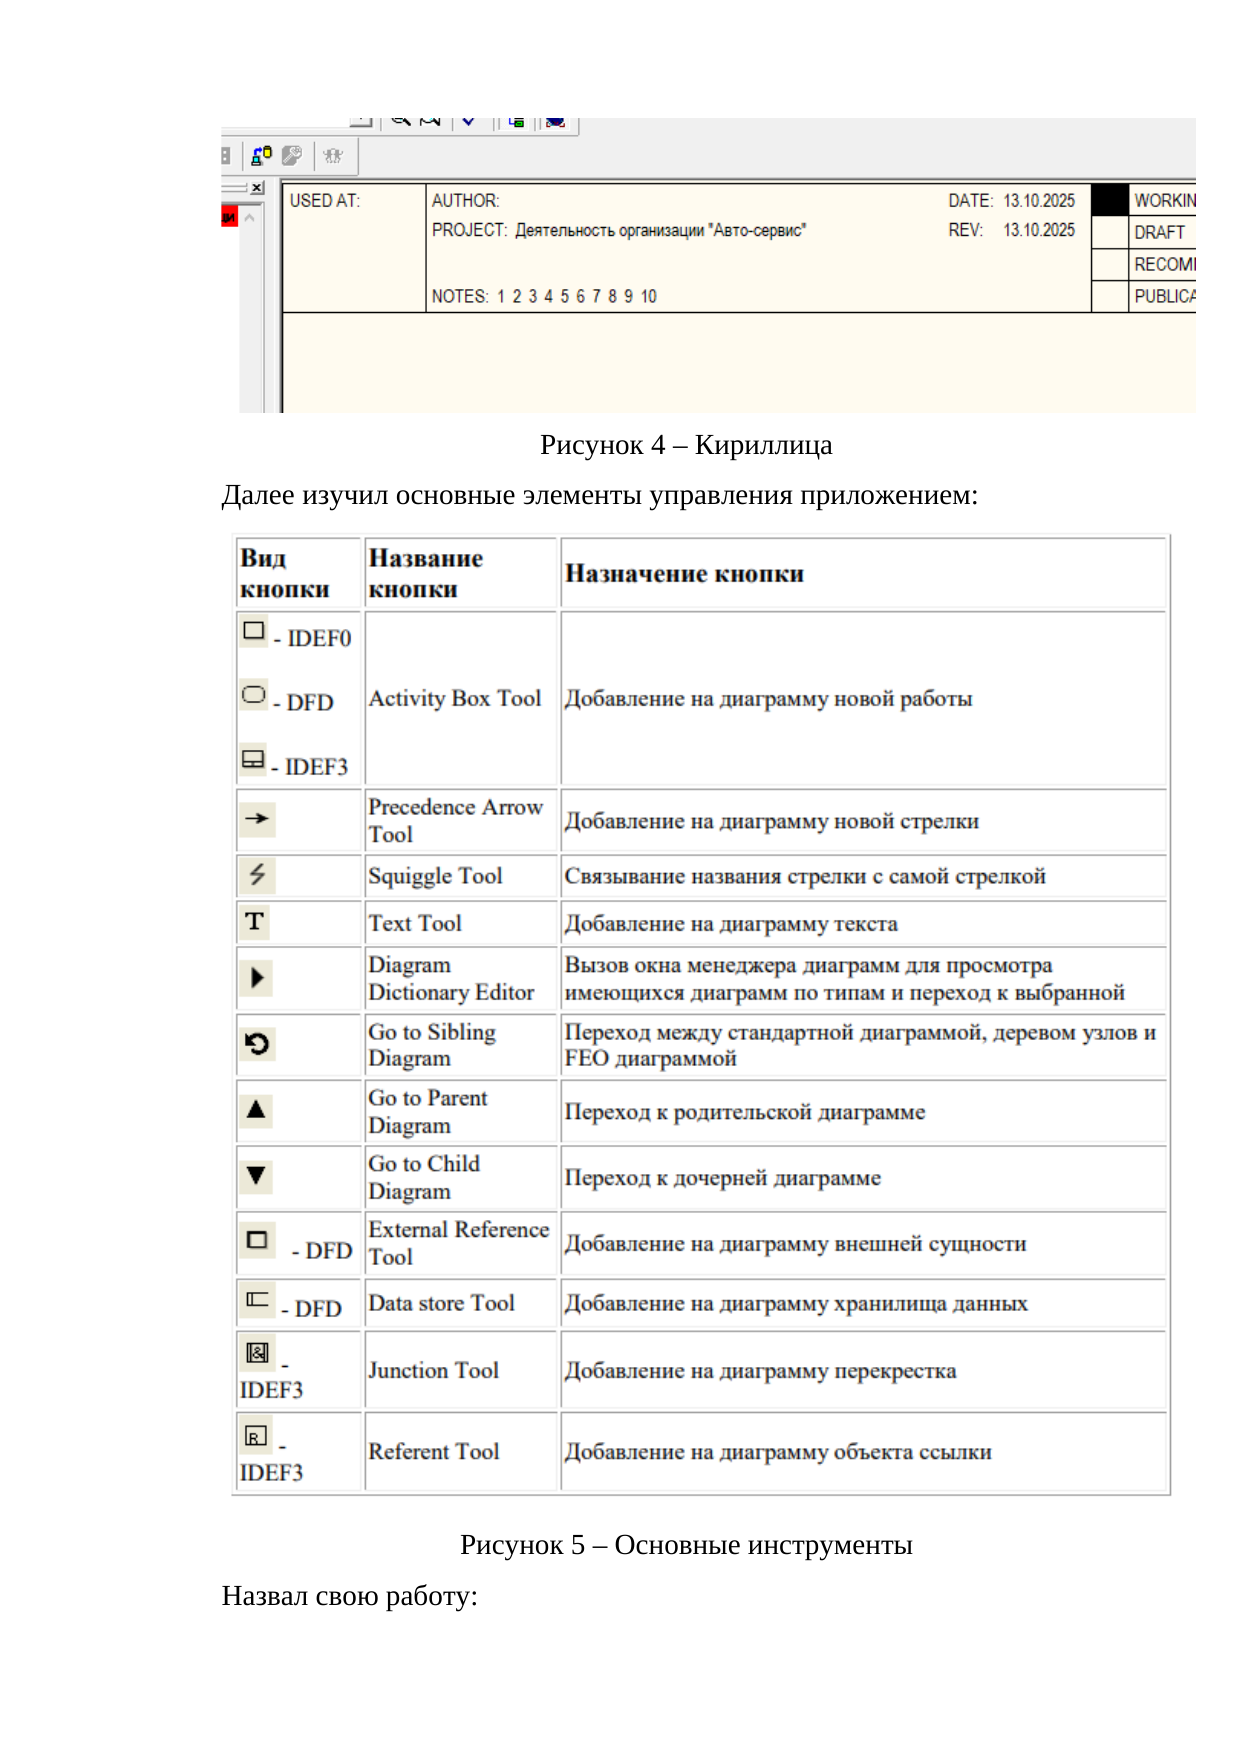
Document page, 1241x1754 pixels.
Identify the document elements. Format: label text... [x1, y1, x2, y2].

text Далее изучил основные элементы управления приложением: [177, 477, 1152, 511]
text Назвал свою работу: [177, 1578, 1152, 1611]
picture [221, 118, 1196, 413]
picture [221, 527, 1196, 1513]
text Рисунок 5 – Основные инструменты [177, 1527, 1152, 1561]
text Рисунок 4 – Кириллица [177, 427, 1152, 461]
